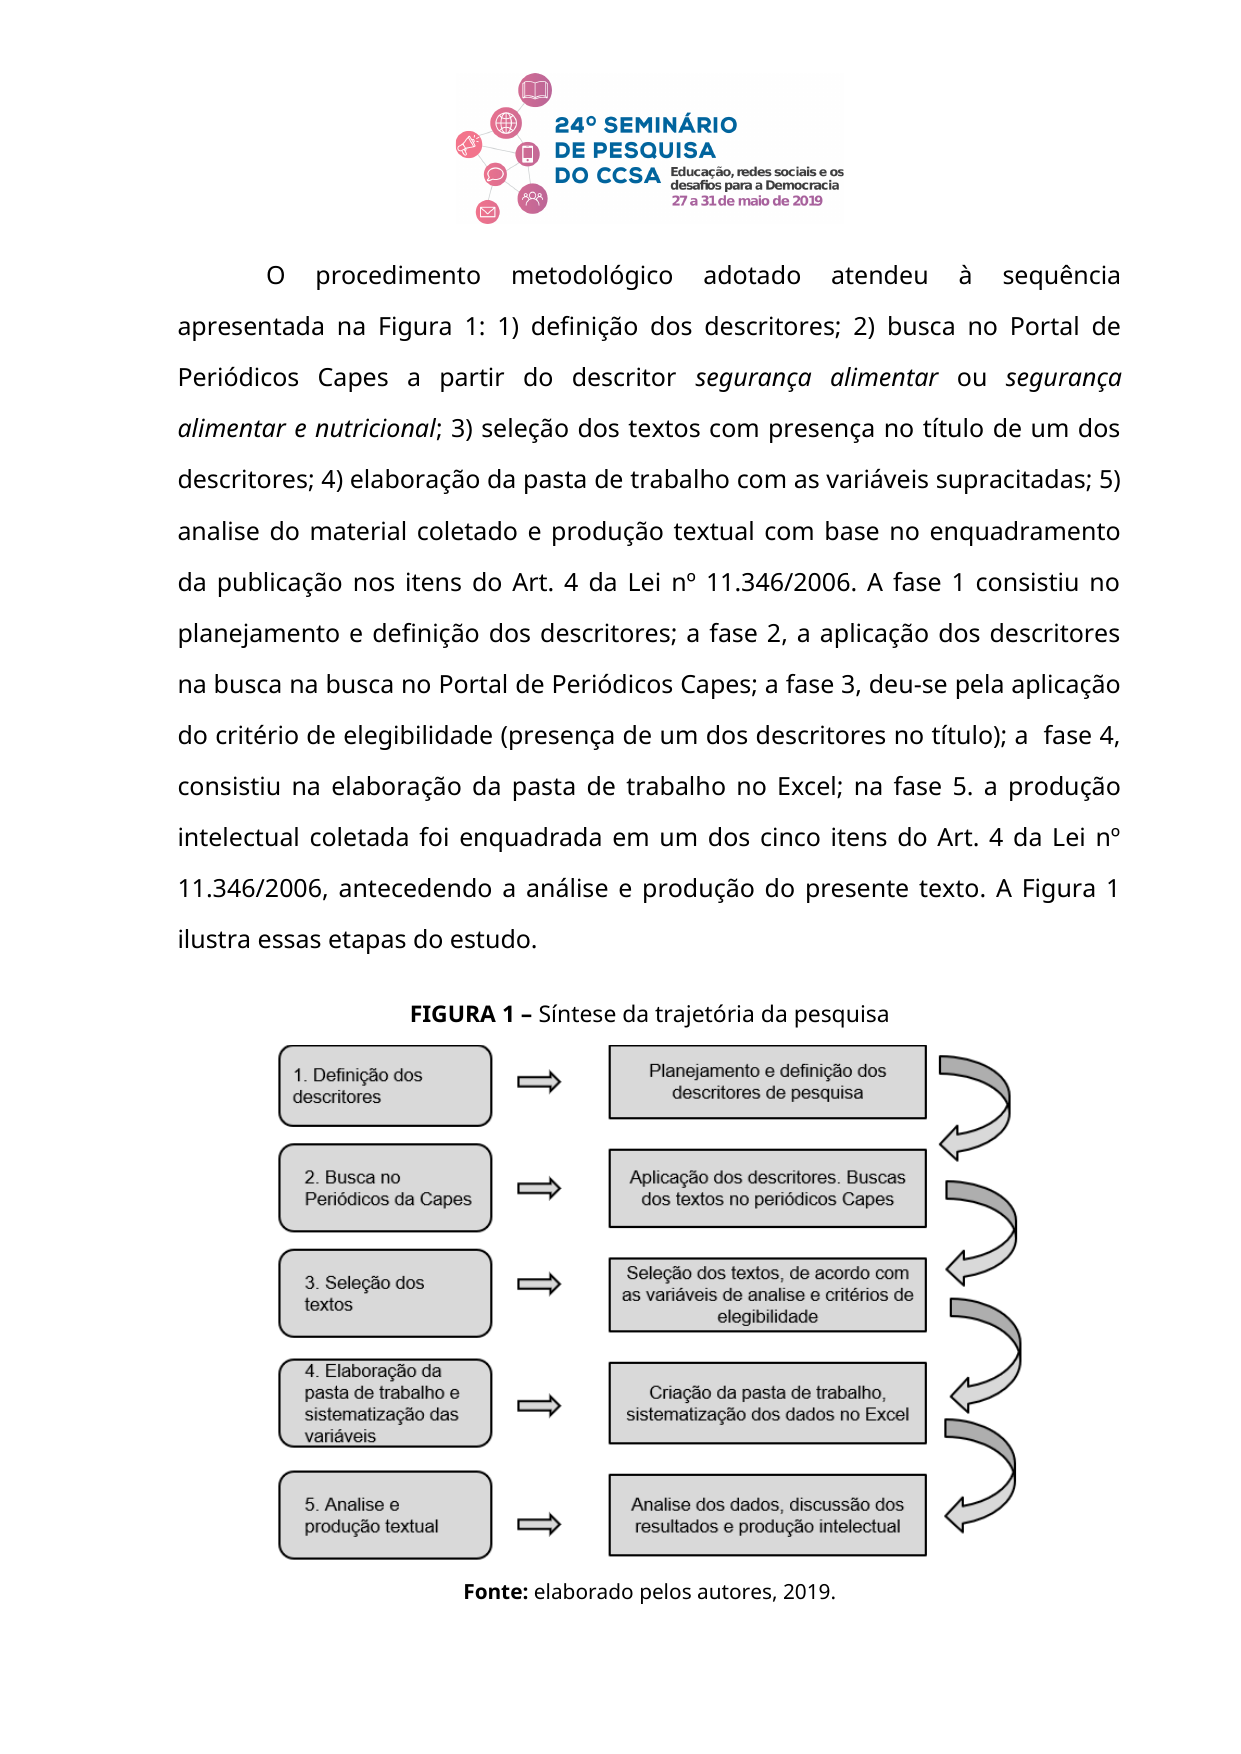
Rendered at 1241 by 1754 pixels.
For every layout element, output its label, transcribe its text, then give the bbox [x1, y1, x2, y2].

picture [455, 73, 844, 224]
text O procedimento metodológico adotado atendeu à sequência apresentada na Figura 1: 1) definição dos descritores; 2) busca no Portal de Periódicos Capes a partir do descritor segurança alimentar ou segurança alimentar e nutricional; 3) seleção dos textos com presença no título de um dos descritores; 4) elaboração da pasta de trabalho com as variáveis supracitadas; 5) analise do material coletado e produção textual com base no enquadramento da publicação nos itens do Art. 4 da Lei nº 11.346/2006. A fase 1 consistiu no planejamento e definição dos descritores; a fase 2, a aplicação dos descritores na busca na busca no Portal de Periódicos Capes; a fase 3, deu-se pela aplicação do critério de elegibilidade (presença de um dos descritores no título); a fase 4, consistiu na elaboração da pasta de trabalho no Excel; na fase 5. a produção intelectual coletada foi enquadrada em um dos cinco itens do Art. 4 da Lei nº 11.346/2006, antecedendo a análise e produção do presente texto. A Figura 1 ilustra essas etapas do estudo. [177, 258, 1122, 956]
picture [267, 1045, 1032, 1564]
text Fonte: elaborado pelos autores, 2019. [177, 1577, 1122, 1606]
text FIGURA 1 – Síntese da trajetória da pesquisa [177, 998, 1122, 1029]
